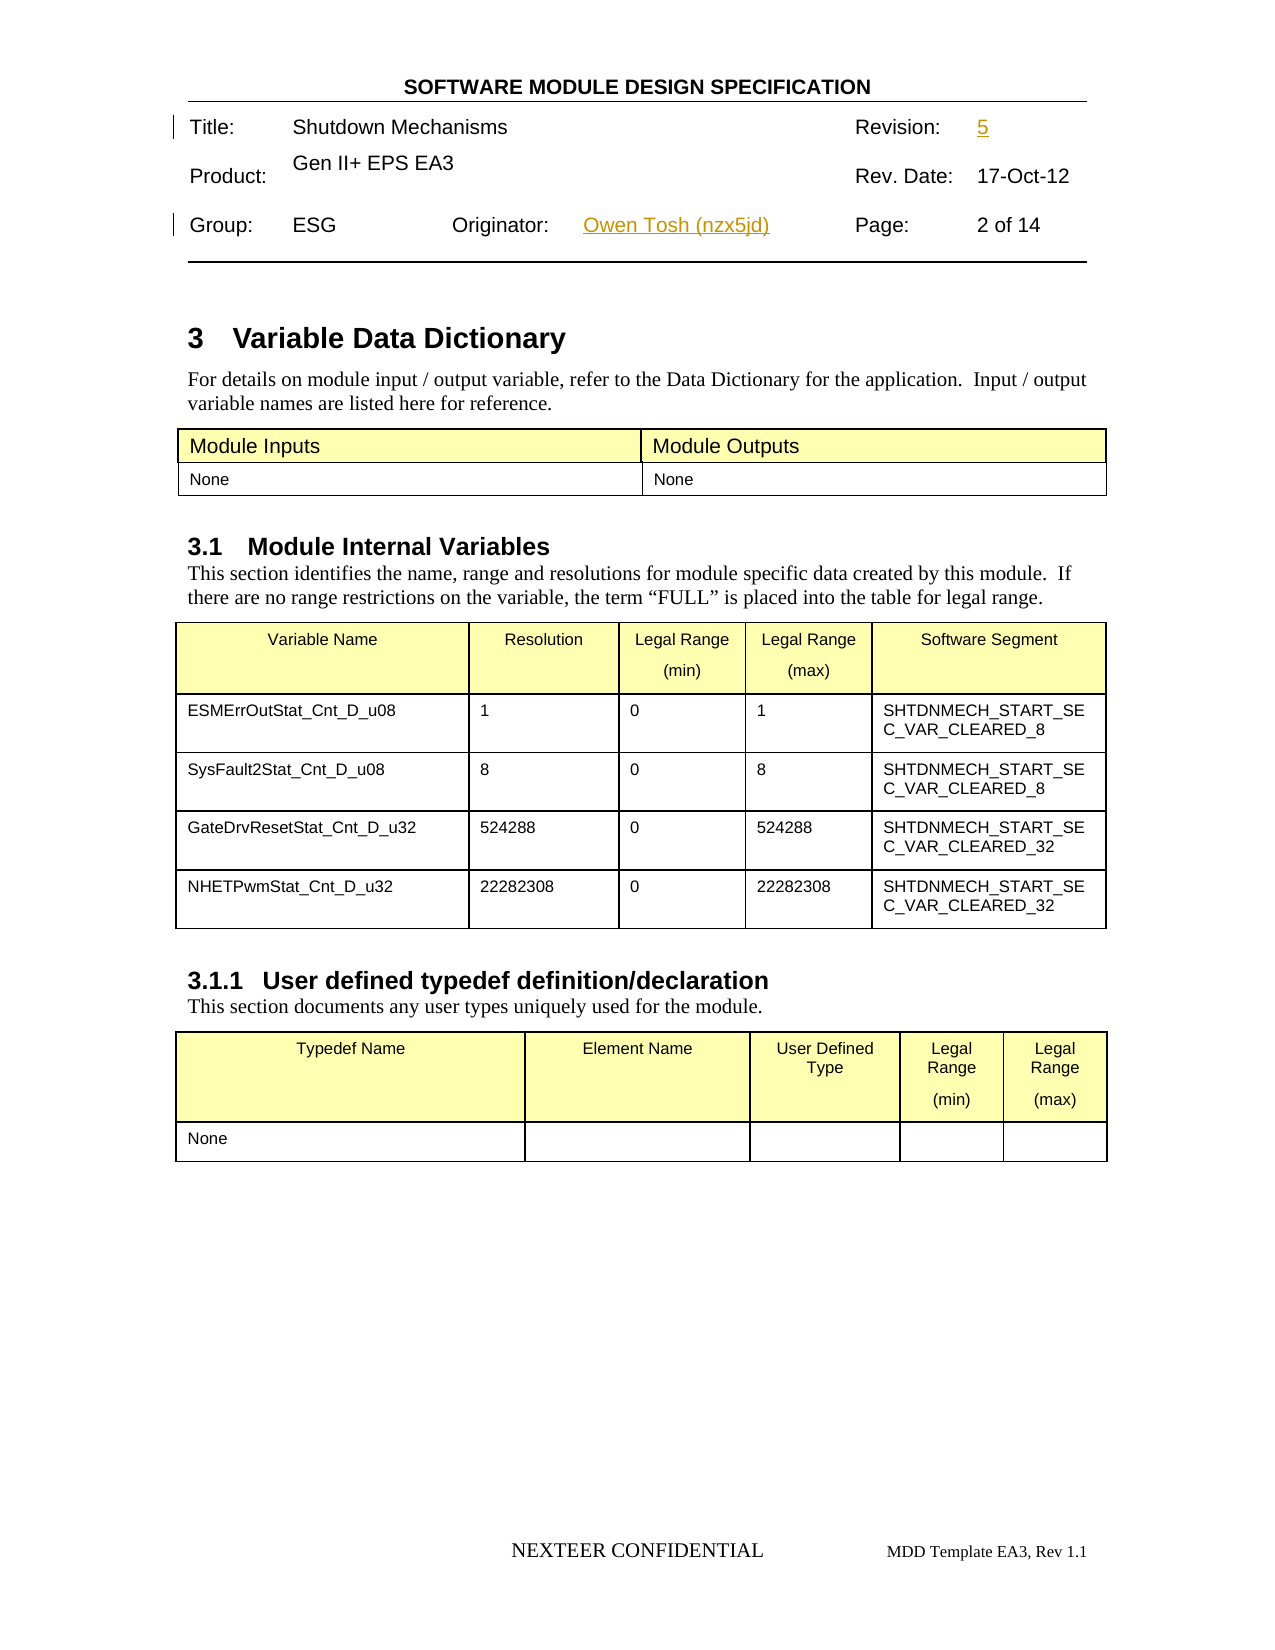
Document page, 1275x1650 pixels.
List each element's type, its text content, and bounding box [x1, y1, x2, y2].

table_cell 1 [470, 695, 618, 752]
table_cell [526, 1123, 749, 1161]
table_cell 524288 [470, 812, 618, 869]
table_cell [901, 1123, 1003, 1161]
table_cell 22282308 [746, 871, 871, 927]
table_cell None [179, 463, 642, 495]
text This section identifies the name, range and resolutions for module specific data created by this module. If there are no range restrictions on the variable, the term “FULL” is placed into the table for legal range. [187, 561, 1087, 609]
table_cell 8 [746, 753, 871, 810]
table_header Element Name [526, 1033, 749, 1121]
table_cell 0 [620, 695, 745, 752]
table_header Module Outputs [642, 430, 1105, 461]
table_cell SHTDNMECH_START_SEC_VAR_CLEARED_32 [873, 871, 1105, 927]
table_header Legal Range (min) [620, 623, 745, 693]
text For details on module input / output variable, refer to the Data Dictionary for the application. Input / output variable names are listed here for reference. [187, 367, 1087, 415]
table_cell None [643, 463, 1106, 495]
table_header Legal Range (min) [901, 1033, 1003, 1121]
table_cell SysFault2Stat_Cnt_D_u08 [177, 753, 468, 810]
text This section documents any user types uniquely used for the module. [187, 994, 1087, 1018]
table_cell 0 [620, 753, 745, 810]
subtitle User defined typedef definition/declaration [187, 966, 1087, 994]
table_cell ESMErrOutStat_Cnt_D_u08 [177, 695, 468, 752]
table_cell None [177, 1123, 524, 1161]
table_cell 1 [746, 695, 871, 752]
table_cell 524288 [746, 812, 871, 869]
table_header Software Segment [873, 623, 1105, 693]
table_cell NHETPwmStat_Cnt_D_u32 [177, 871, 468, 927]
table_header Resolution [470, 623, 618, 693]
table_cell [1004, 1123, 1106, 1161]
table_header Variable Name [177, 623, 468, 693]
table_cell 0 [620, 871, 745, 927]
table_cell 0 [620, 812, 745, 869]
table_header Legal Range (max) [746, 623, 871, 693]
table_cell SHTDNMECH_START_SEC_VAR_CLEARED_8 [873, 753, 1105, 810]
table_cell SHTDNMECH_START_SEC_VAR_CLEARED_32 [873, 812, 1105, 869]
table_cell GateDrvResetStat_Cnt_D_u32 [177, 812, 468, 869]
table_cell [751, 1123, 899, 1161]
subtitle Module Internal Variables [187, 532, 1087, 561]
table_cell SHTDNMECH_START_SEC_VAR_CLEARED_8 [873, 695, 1105, 752]
table_cell 8 [470, 753, 618, 810]
table_header Typedef Name [177, 1033, 524, 1121]
table_header Module Inputs [179, 430, 640, 461]
table_header Legal Range (max) [1004, 1033, 1106, 1121]
table_cell 22282308 [470, 871, 618, 927]
table_header User Defined Type [751, 1033, 899, 1121]
subtitle Variable Data Dictionary [187, 321, 1087, 355]
